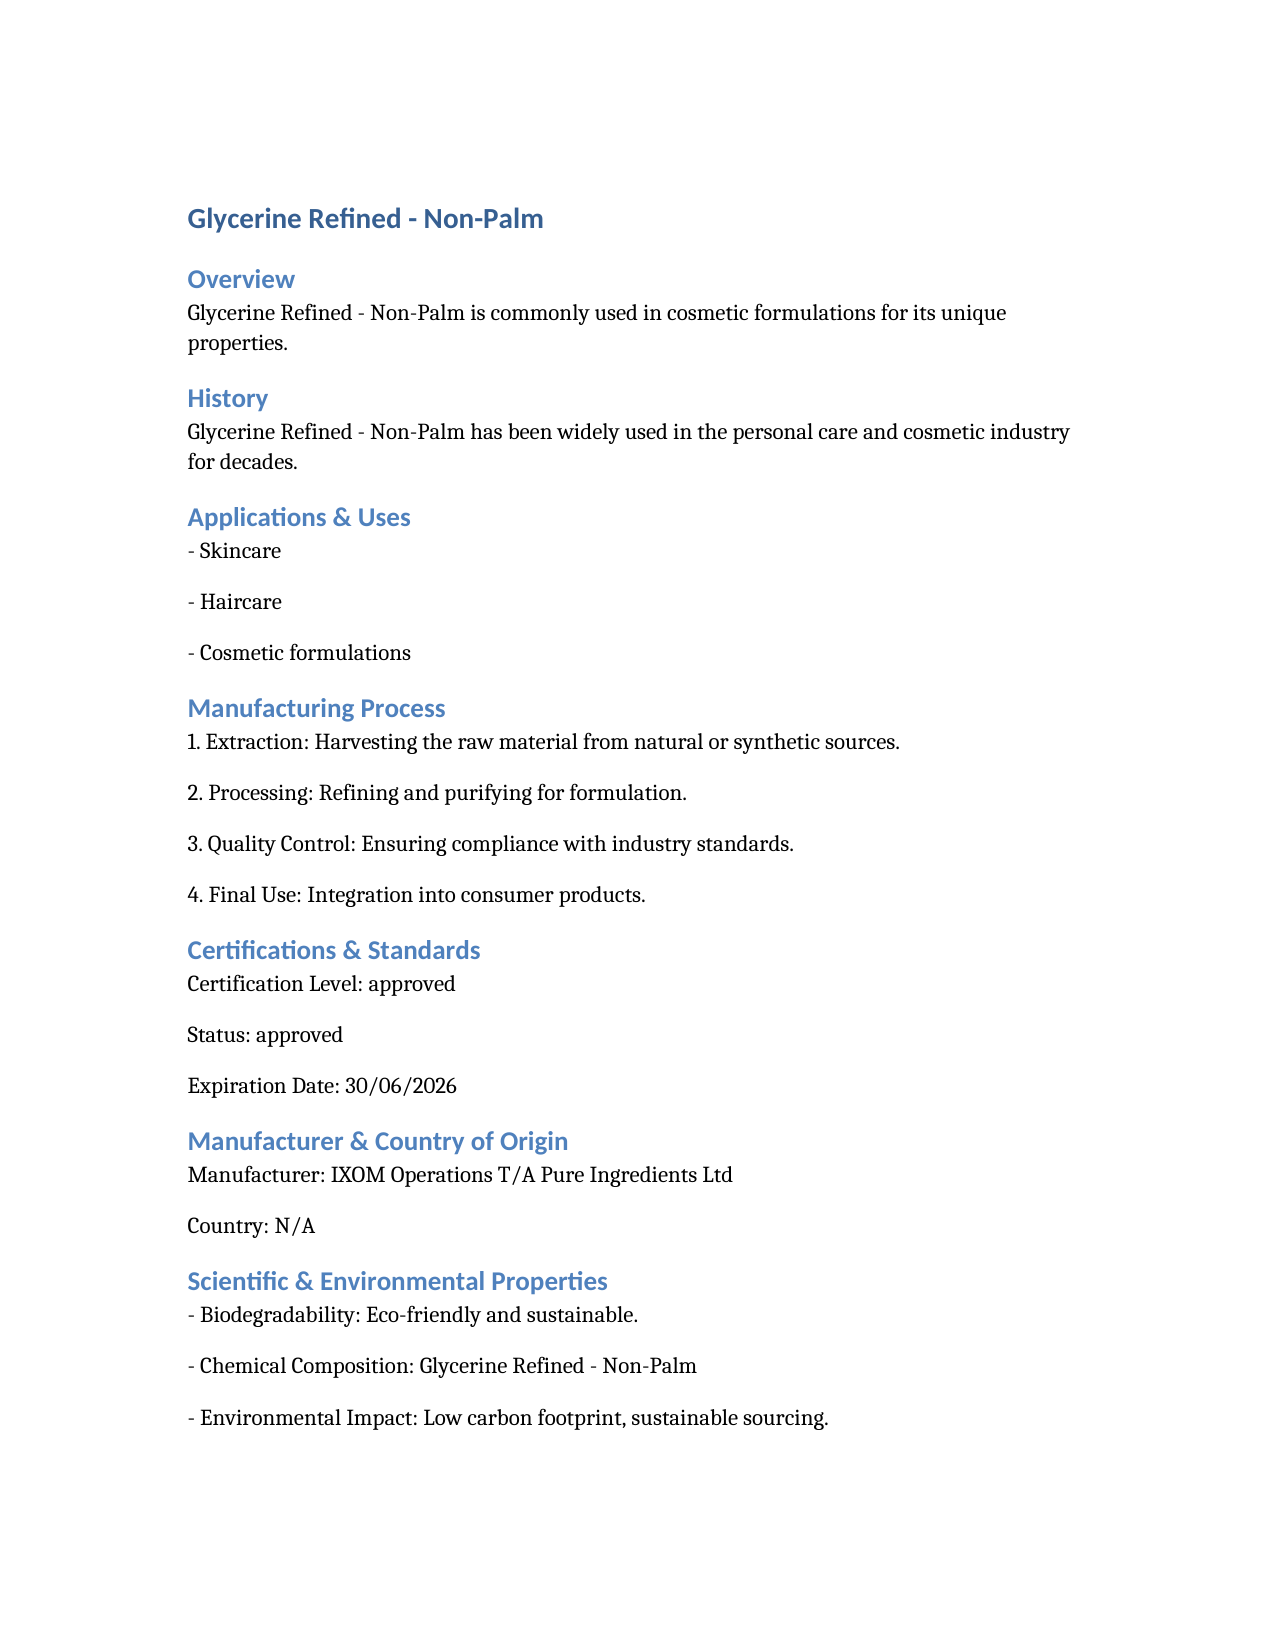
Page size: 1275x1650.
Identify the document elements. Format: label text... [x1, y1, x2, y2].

subtitle Scientific & Environmental Properties [187, 1264, 1087, 1297]
text 3. Quality Control: Ensuring compliance with industry standards. [187, 831, 1087, 857]
text - Cosmetic formulations [187, 640, 1087, 666]
text Glycerine Refined - Non-Palm has been widely used in the personal care and cosmetic industry for decades. [187, 419, 1087, 475]
subtitle Overview [187, 262, 1087, 295]
text Certification Level: approved [187, 971, 1087, 997]
text Status: approved [187, 1022, 1087, 1048]
text Glycerine Refined - Non-Palm is commonly used in cosmetic formulations for its unique properties. [187, 300, 1087, 356]
subtitle Applications & Uses [187, 500, 1087, 533]
text - Chemical Composition: Glycerine Refined - Non-Palm [187, 1353, 1087, 1379]
subtitle Manufacturing Process [187, 691, 1087, 724]
text Expiration Date: 30/06/2026 [187, 1073, 1087, 1099]
text Manufacturer: IXOM Operations T/A Pure Ingredients Ltd [187, 1162, 1087, 1188]
text 2. Processing: Refining and purifying for formulation. [187, 780, 1087, 806]
text 4. Final Use: Integration into consumer products. [187, 882, 1087, 908]
text - Environmental Impact: Low carbon footprint, sustainable sourcing. [187, 1404, 1087, 1431]
subtitle Manufacturer & Country of Origin [187, 1124, 1087, 1157]
text Country: N/A [187, 1213, 1087, 1239]
text - Haircare [187, 589, 1087, 615]
text - Biodegradability: Eco-friendly and sustainable. [187, 1302, 1087, 1328]
subtitle Glycerine Refined - Non-Palm [187, 200, 1087, 236]
subtitle Certifications & Standards [187, 933, 1087, 966]
subtitle History [187, 381, 1087, 414]
text - Skincare [187, 538, 1087, 564]
text 1. Extraction: Harvesting the raw material from natural or synthetic sources. [187, 729, 1087, 755]
